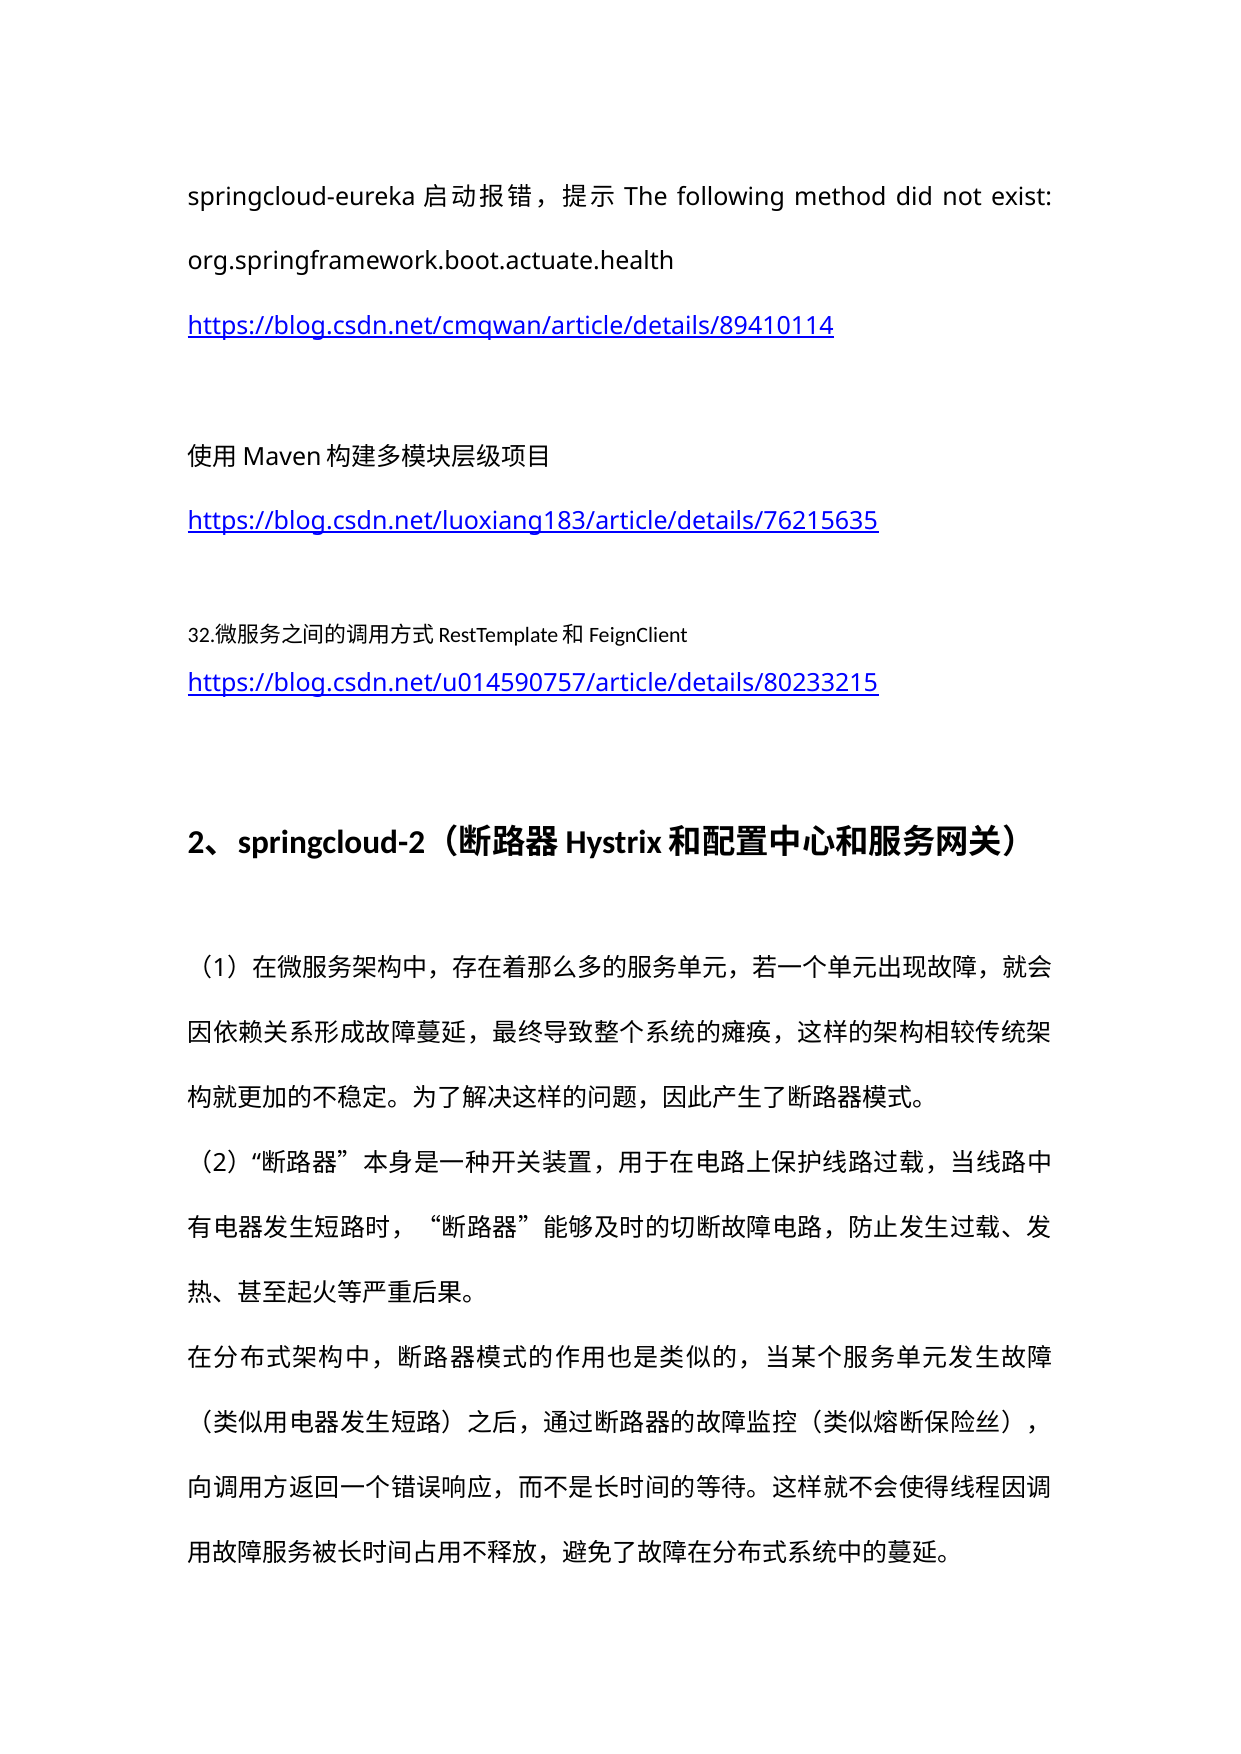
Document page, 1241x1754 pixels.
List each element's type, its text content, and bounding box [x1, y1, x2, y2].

text 使用Maven构建多模块层级项目 [187, 422, 1053, 487]
list “断路器”本身是一种开关装置，用于在电路上保护线路过载，当线路中有电器发生短路时，“断路器”能够及时的切断故障电路，防止发生过载、发热、甚至起火等严重后果。 [187, 1128, 1053, 1323]
list 在微服务架构中，存在着那么多的服务单元，若一个单元出现故障，就会因依赖关系形成故障蔓延，最终导致整个系统的瘫痪，这样的架构相较传统架构就更加的不稳定。为了解决这样的问题，因此产生了断路器模式。 [187, 933, 1053, 1128]
subtitle springcloud-2（断路器Hystrix和配置中心和服务网关） [187, 807, 1053, 872]
text 32.微服务之间的调用方式RestTemplate和FeignClient [187, 617, 1053, 649]
text https://blog.csdn.net/cmqwan/article/details/89410114 [187, 292, 1053, 357]
text springcloud-eureka启动报错，提示The following method did not exist: org.springframework.boot.actuate.health [187, 162, 1053, 292]
list 在分布式架构中，断路器模式的作用也是类似的，当某个服务单元发生故障（类似用电器发生短路）之后，通过断路器的故障监控（类似熔断保险丝），向调用方返回一个错误响应，而不是长时间的等待。这样就不会使得线程因调用故障服务被长时间占用不释放，避免了故障在分布式系统中的蔓延。 [187, 1323, 1053, 1583]
text https://blog.csdn.net/luoxiang183/article/details/76215635 [187, 487, 1053, 552]
text https://blog.csdn.net/u014590757/article/details/80233215 [187, 649, 1053, 714]
